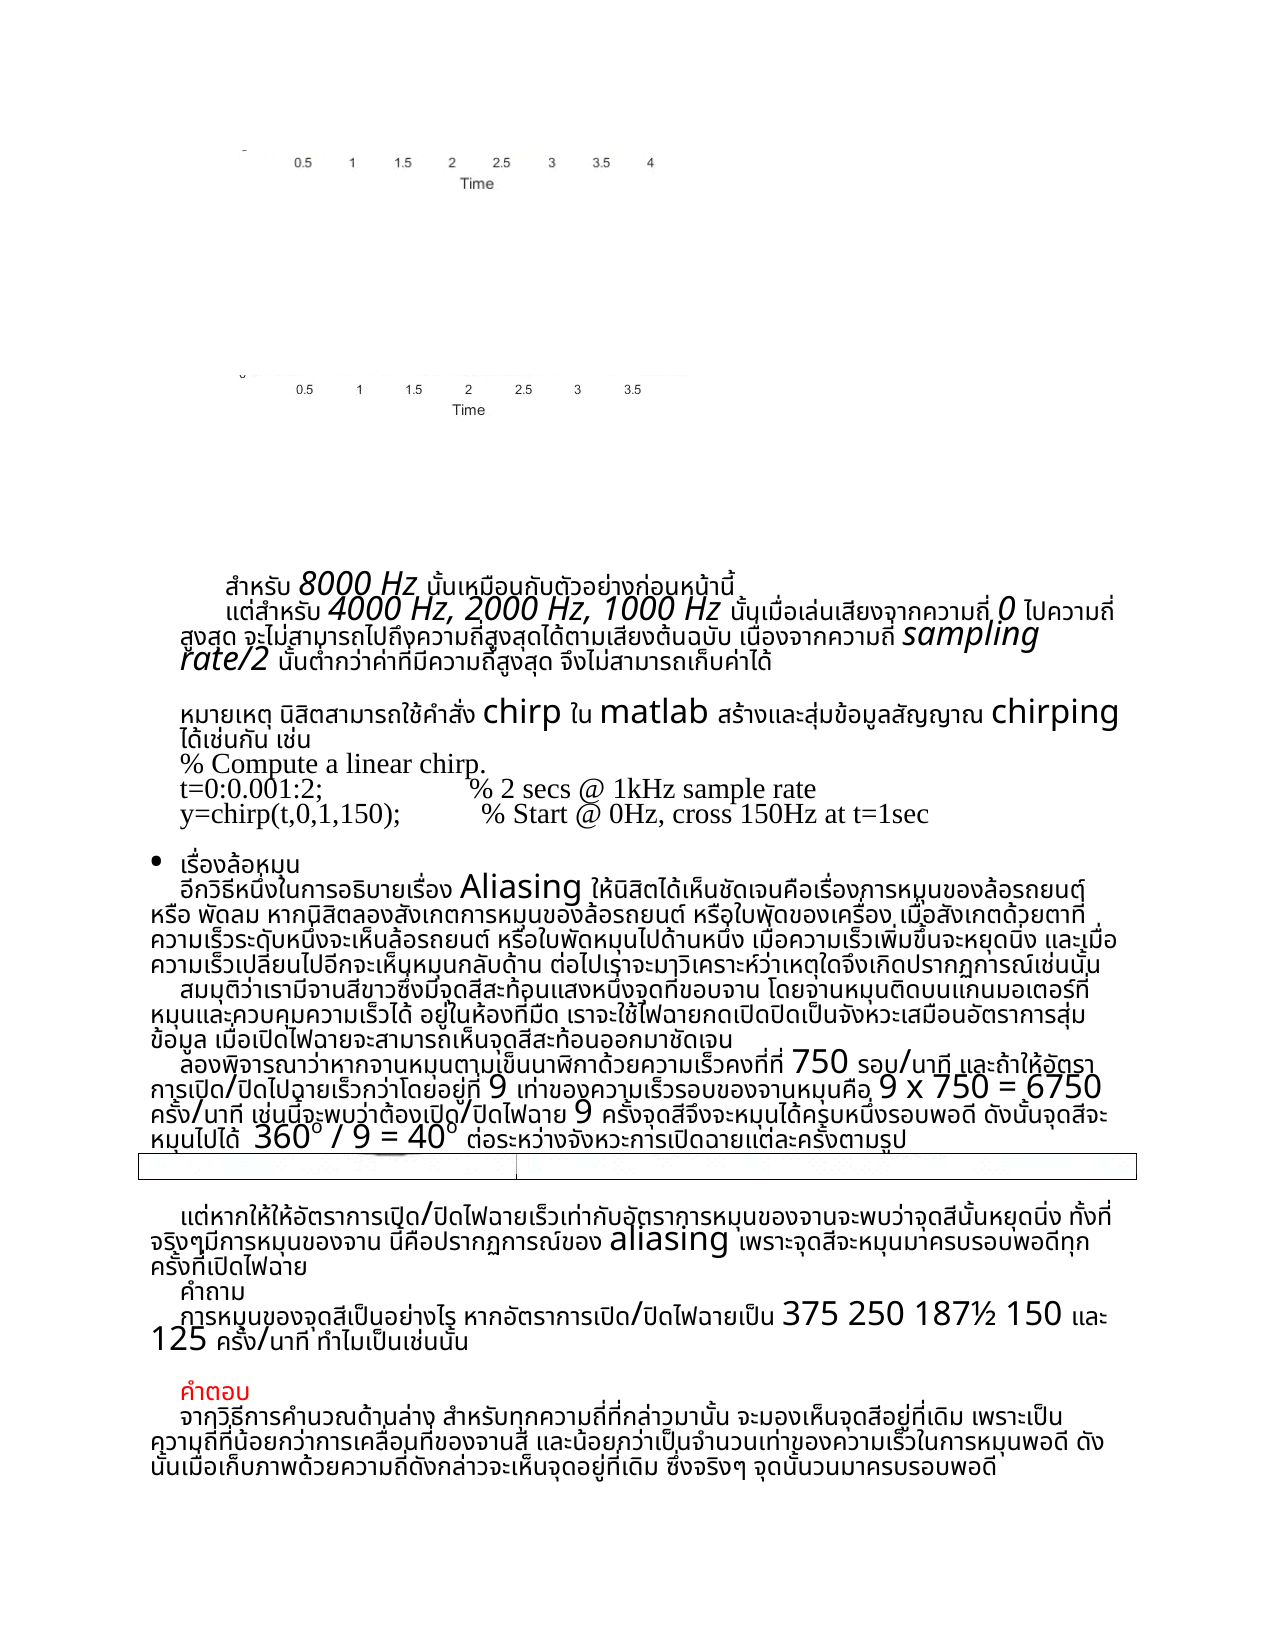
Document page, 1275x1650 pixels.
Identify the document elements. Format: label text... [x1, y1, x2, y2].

text อีกวิธีหนึ่งในการอธิบายเรื่อง Aliasing ให้นิสิตได้เห็นชัดเจนคือเรื่องการหมุนของล้อรถยนต์ หรือ พัดลม หากนิสิตลองสังเกตการหมุนของล้อรถยนต์ หรือใบพัดของเครื่อง เมื่อสังเกตด้วยตาที่ความเร็วระดับหนึ่งจะเห็นล้อรถยนต์ หรือใบพัดหมุนไปด้านหนึ่ง เมื่อความเร็วเพิ่มขึ้นจะหยุดนิ่ง และเมื่อความเร็วเปลี่ยนไปอีกจะเห็นหมุนกลับด้าน ต่อไปเราจะมาวิเคราะห์ว่าเหตุใดจึงเกิดปรากฏการณ์เช่นนั้น [150, 878, 1125, 978]
text y=chirp(t,0,1,150); % Start @ 0Hz, cross 150Hz at t=1sec [274, 803, 590, 828]
text สำหรับ 8000 Hz นั้นเหมือนกับตัวอย่างก่อนหน้านี้ [179, 575, 1125, 600]
text แต่สำหรับ 4000 Hz, 2000 Hz, 1000 Hz นั้นเมื่อเล่นเสียงจากความถี่ 0 ไปความถี่สูงสุด จะไม่สามารถไปถึงความถี่สูงสุดได้ตามเสียงต้นฉบับ เนื่องจากความถี่ sampling rate/2 นั้นต่ำกว่าค่าที่มีความถี่สูงสุด จึงไม่สามารถเก็บค่าได้ [179, 600, 1125, 675]
text จากวิธีการคำนวณด้านล่าง สำหรับทุกความถี่ที่กล่าวมานั้น จะมองเห็นจุดสีอยู่ที่เดิม เพราะเป็นความถี่ที่น้อยกว่าการเคลื่อนที่ของจานสี และน้อยกว่าเป็นจำนวนเท่าของความเร็วในการหมุนพอดี ดังนั้นเมื่อเก็บภาพด้วยความถี่ดังกล่าวจะเห็นจุดอยู่ที่เดิม ซึ่งจริงๆ จุดนั้นวนมาครบรอบพอดี [150, 1405, 1125, 1480]
text คำตอบ [150, 1380, 1125, 1405]
table_header [517, 1154, 1136, 1179]
text คำถาม [179, 1280, 1125, 1305]
text การหมุนของจุดสีเป็นอย่างไร หากอัตราการเปิด/ปิดไฟฉายเป็น 375 250 187½ 150 และ 125 ครั้ง/นาที ทำไมเป็นเช่นนั้น [150, 1305, 1125, 1355]
text แต่หากให้ให้อัตราการเปิด/ปิดไฟฉายเร็วเท่ากับอัตราการหมุนของจานจะพบว่าจุดสีนั้นหยุดนิ่ง ทั้งที่จริงๆมีการหมุนของจาน นี้คือปรากฏการณ์ของ aliasing เพราะจุดสีจะหมุนมาครบรอบพอดีทุกครั้งที่เปิดไฟฉาย [150, 1205, 1125, 1280]
text ลองพิจารณาว่าหากจานหมุนตามเข็นนาฬิกาด้วยความเร็วคงที่ที่ 750 รอบ/นาที และถ้าให้อัตราการเปิด/ปิดไปฉายเร็วกว่าโดยอยู่ที่ 9 เท่าของความเร็วรอบของจานหมุนคือ 9 x 750 = 6750 ครั้ง/นาที เช่นนี้จะพบว่าต้องเปิด/ปิดไฟฉาย 9 ครั้งจุดสีจึงจะหมุนได้ครบหนึ่งรอบพอดี ดังนั้นจุดสีจะหมุนไปได้ 360o / 9 = 40o ต่อระหว่างจังหวะการเปิดฉายแต่ละครั้งตามรูป [150, 1053, 1125, 1153]
text y=chirp(t,0,1,150); % Start @ 0Hz, cross 150Hz at t=1sec [579, 803, 1125, 828]
text % Compute a linear chirp. [179, 753, 1125, 778]
text หมายเหตุ นิสิตสามารถใช้คำสั่ง chirp ใน matlab สร้างและสุ่มข้อมูลสัญญาณ chirping ได้เช่นกัน เช่น [179, 703, 1125, 753]
table_header [139, 1154, 516, 1179]
list เรื่องล้อหมุน [150, 853, 1125, 878]
text t=0:0.001:2; % 2 secs @ 1kHz sample rate [179, 778, 1125, 803]
text สมมุติว่าเรามีจานสีขาวซึ่งมีจุดสีสะท้อนแสงหนึ่งจุดที่ขอบจาน โดยจานหมุนติดบนแกนมอเตอร์ที่หมุนและควบคุมความเร็วได้ อยู่ในห้องที่มืด เราจะใช้ไฟฉายกดเปิดปิดเป็นจังหวะเสมือนอัตราการสุ่มข้อมูล เมื่อเปิดไฟฉายจะสามารถเห็นจุดสีสะท้อนออกมาชัดเจน [150, 978, 1125, 1053]
